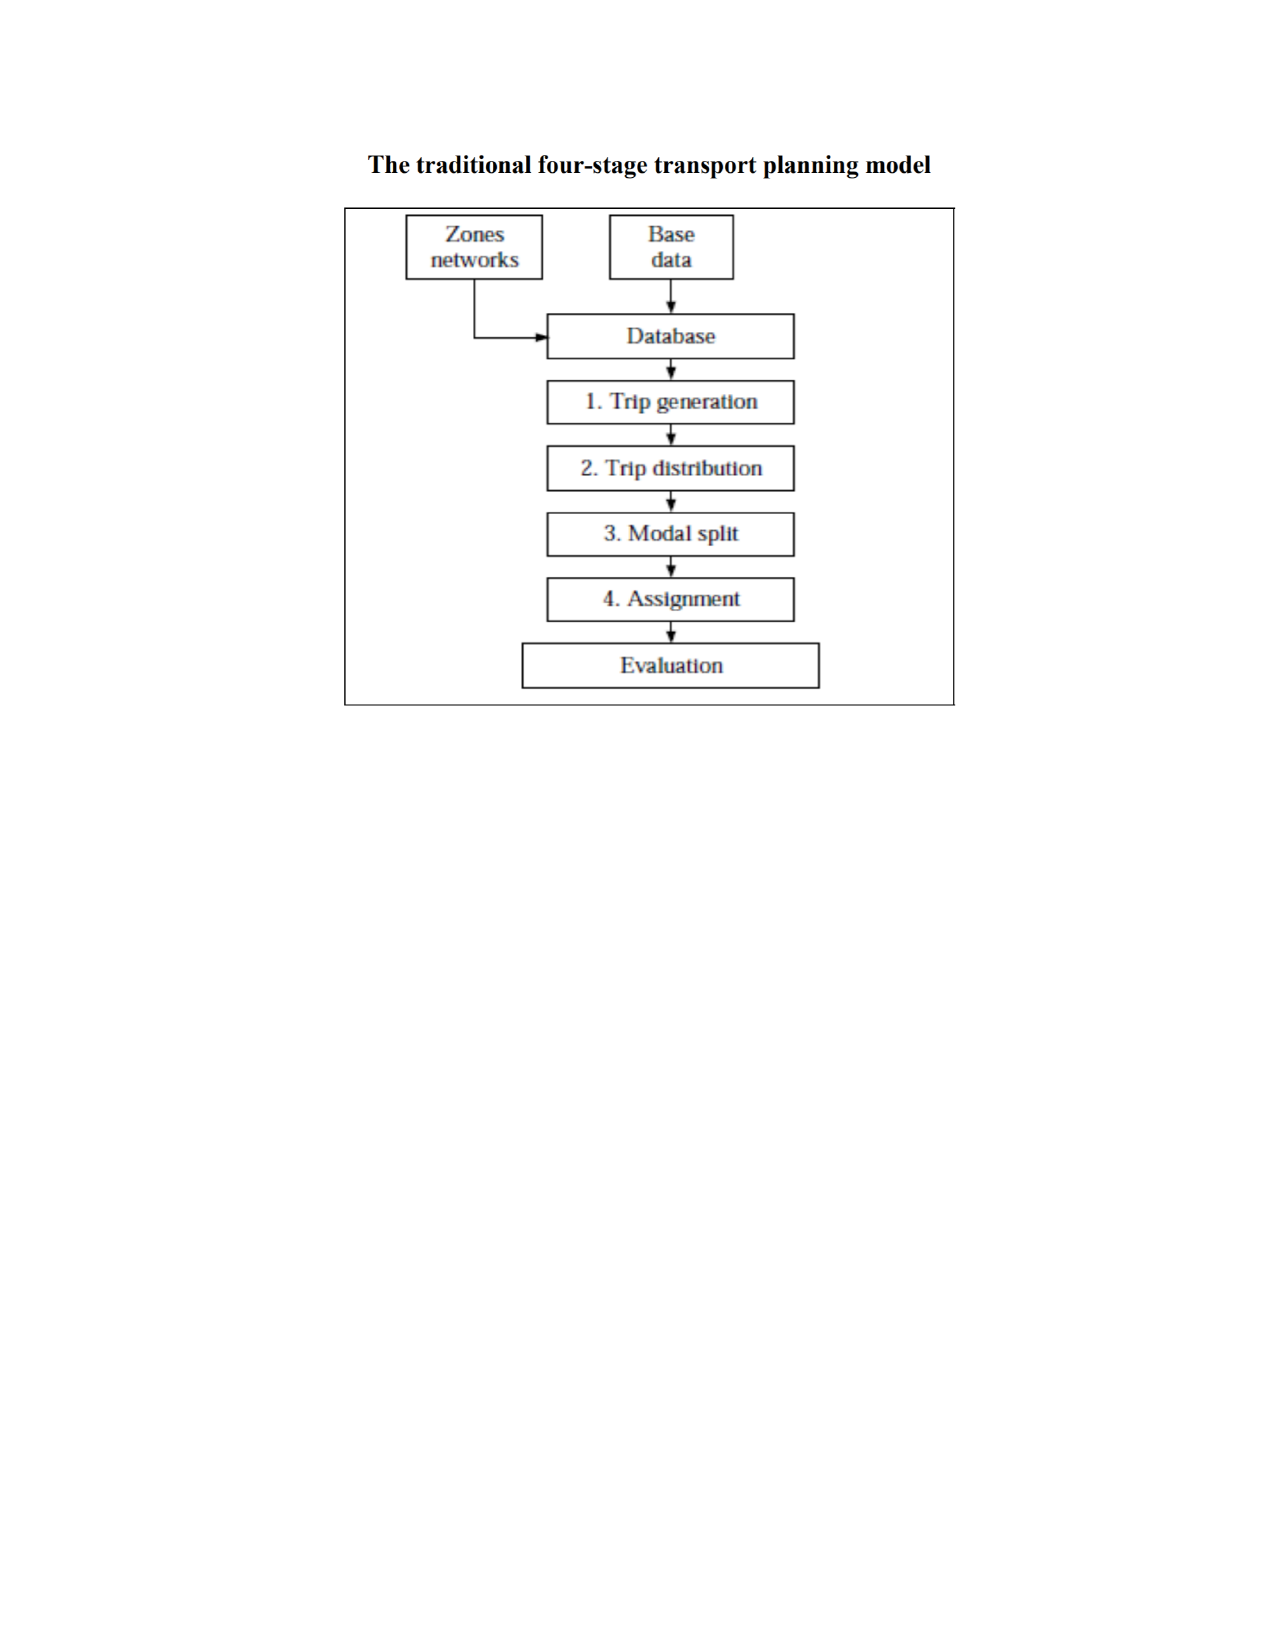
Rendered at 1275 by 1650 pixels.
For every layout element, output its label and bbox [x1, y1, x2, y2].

picture [276, 150, 988, 718]
